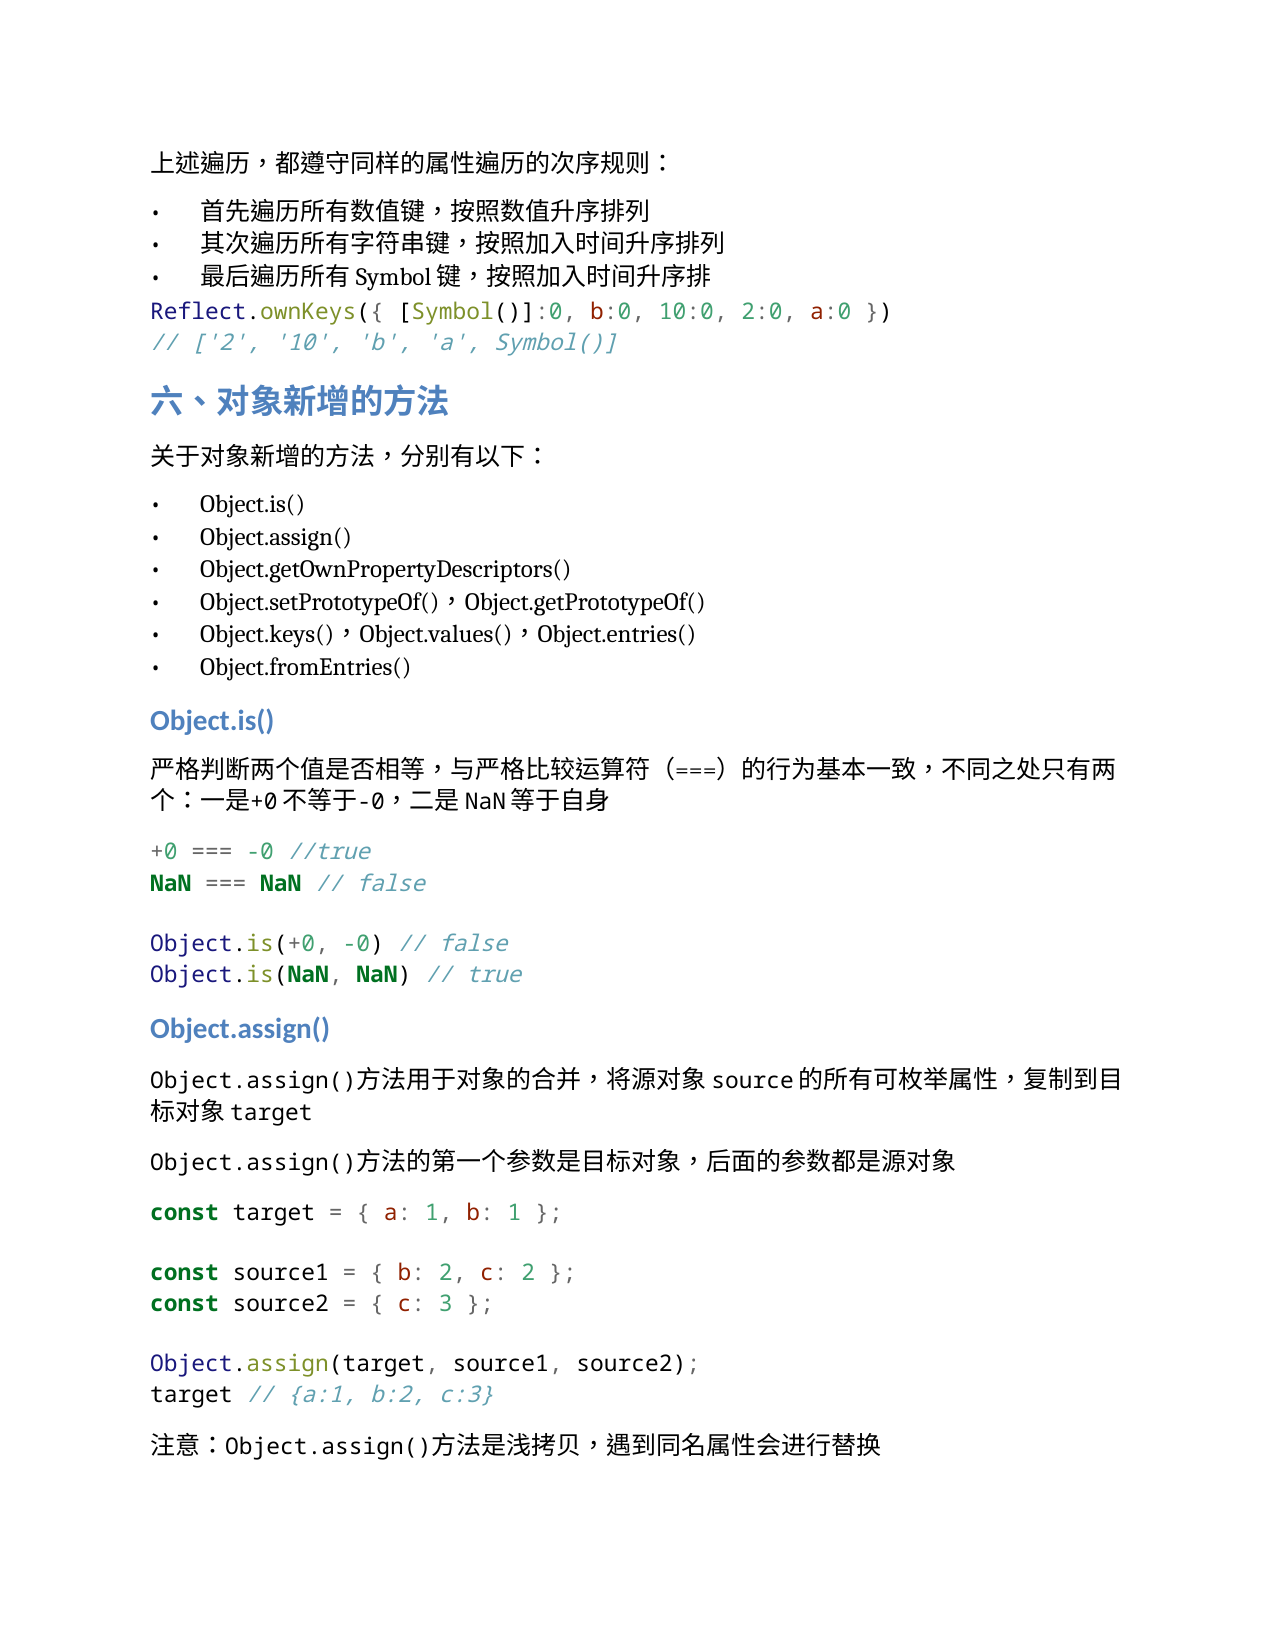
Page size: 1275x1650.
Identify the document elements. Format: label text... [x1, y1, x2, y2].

text +0 === -0 //true NaN === NaN // false Object.is(+0, -0) // false Object.is(NaN, NaN) // true [150, 835, 1125, 989]
text 严格判断两个值是否相等，与严格比较运算符（===）的行为基本一致，不同之处只有两个：一是+0不等于-0，二是NaN等于自身 [150, 756, 1125, 816]
list Object.getOwnPropertyDescriptors() [150, 555, 1125, 584]
list 最后遍历所有 Symbol 键，按照加入时间升序排 [150, 262, 1125, 291]
text Object.assign()方法用于对象的合并，将源对象source的所有可枚举属性，复制到目标对象target [150, 1064, 1125, 1127]
list Object.assign() [150, 522, 1125, 551]
subtitle Object.is() [150, 702, 1125, 738]
text const target = { a: 1, b: 1 }; const source1 = { b: 2, c: 2 }; const source2 = { c: 3 }; Object.assign(target, source1, source2); target // {a:1, b:2, c:3} [150, 1195, 1125, 1409]
list 其次遍历所有字符串键，按照加入时间升序排列 [150, 230, 1125, 259]
text 关于对象新增的方法，分别有以下： [150, 442, 1125, 471]
subtitle 六、对象新增的方法 [150, 378, 1125, 424]
text 上述遍历，都遵守同样的属性遍历的次序规则： [150, 150, 1125, 179]
text Object.assign()方法的第一个参数是目标对象，后面的参数都是源对象 [150, 1145, 1125, 1177]
text 注意：Object.assign()方法是浅拷贝，遇到同名属性会进行替换 [150, 1430, 1125, 1461]
list Object.fromEntries() [150, 652, 1125, 681]
subtitle Object.assign() [150, 1010, 1125, 1045]
text Reflect.ownKeys({ [Symbol()]:0, b:0, 10:0, 2:0, a:0 }) // ['2', '10', 'b', 'a', Symbol()] [150, 295, 1125, 357]
list Object.is() [150, 490, 1125, 519]
list Object.keys()，Object.values()，Object.entries() [150, 620, 1125, 649]
list Object.setPrototypeOf()，Object.getPrototypeOf() [150, 587, 1125, 616]
list 首先遍历所有数值键，按照数值升序排列 [150, 197, 1125, 226]
